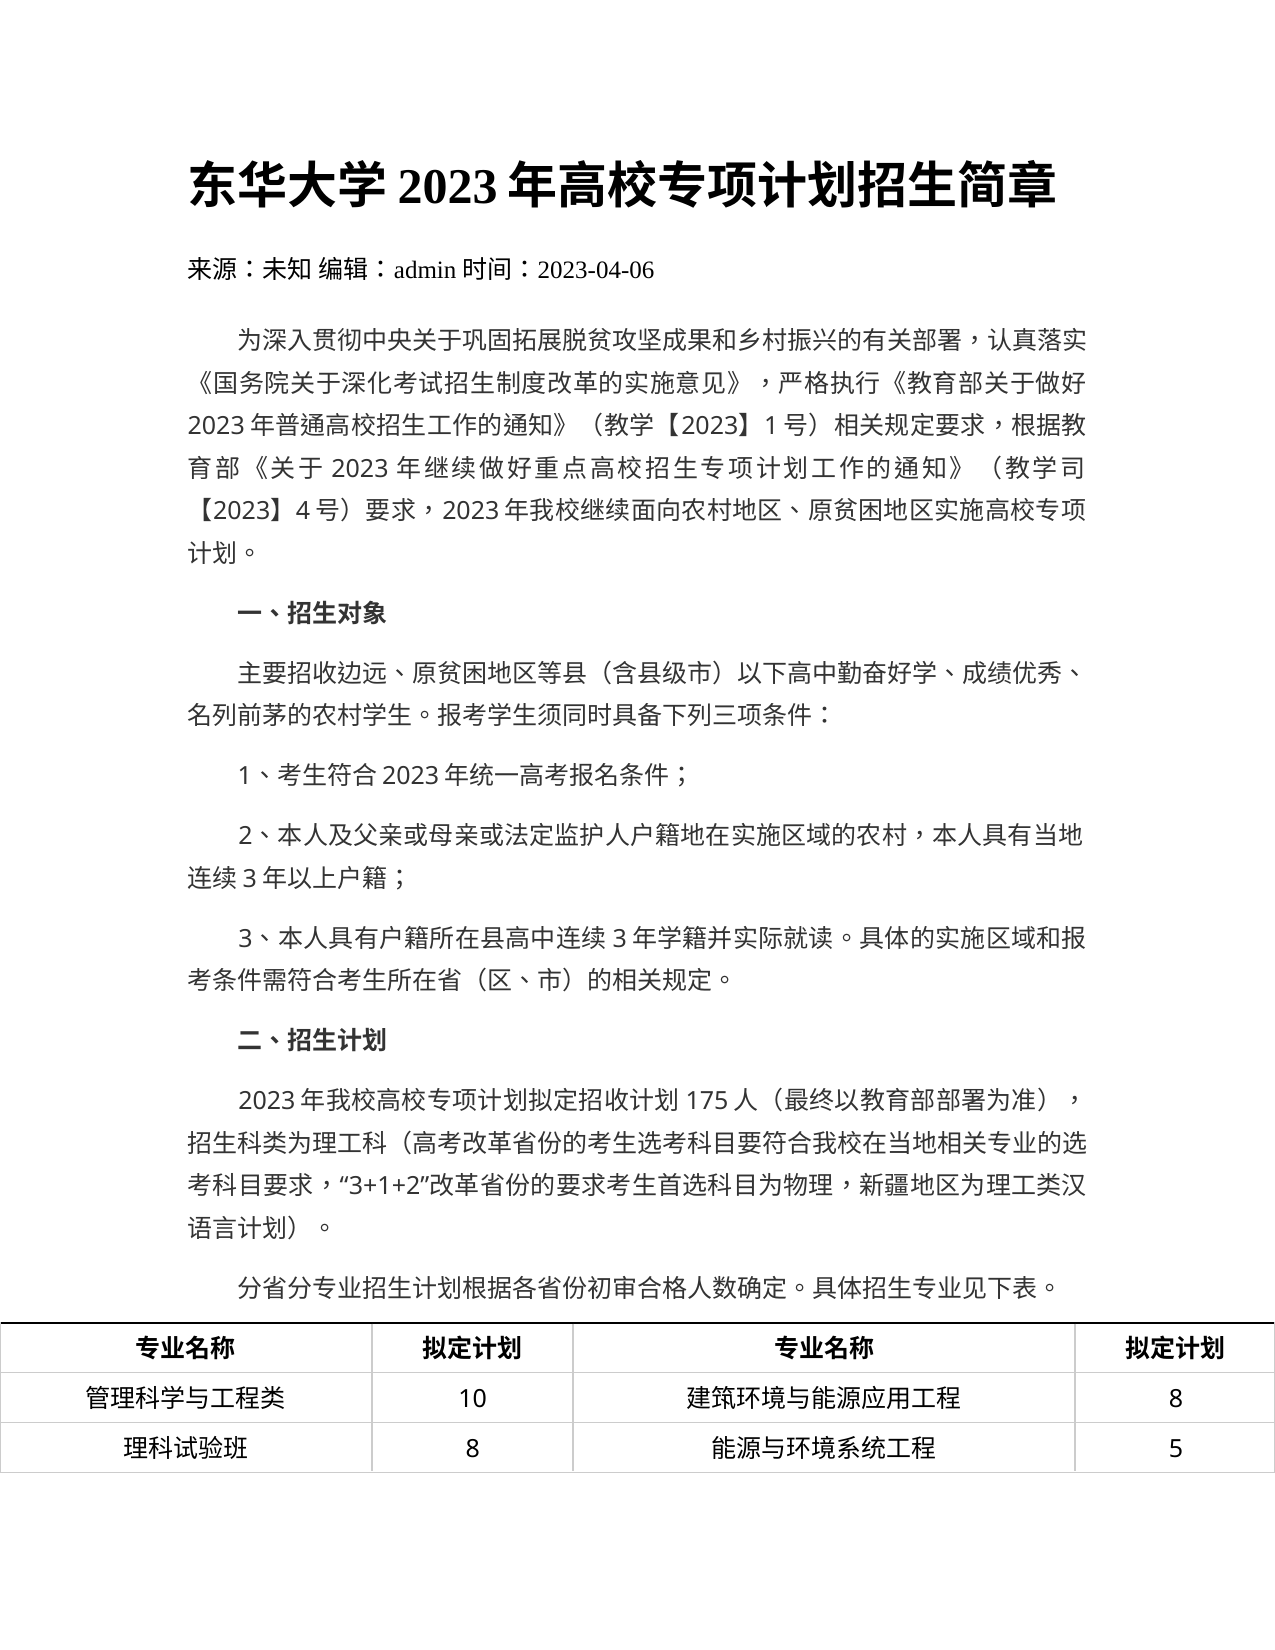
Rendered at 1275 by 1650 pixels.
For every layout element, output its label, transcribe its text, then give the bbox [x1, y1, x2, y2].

table_cell 8 [373, 1423, 572, 1471]
table_cell 拟定计划 [373, 1324, 572, 1372]
text 二、招生计划 [187, 1014, 1087, 1057]
table_cell 专业名称 [574, 1324, 1074, 1372]
subtitle 东华大学2023年高校专项计划招生简章 [187, 150, 1087, 218]
text 为深入贯彻中央关于巩固拓展脱贫攻坚成果和乡村振兴的有关部署，认真落实《国务院关于深化考试招生制度改革的实施意见》，严格执行《教育部关于做好2023年普通高校招生工作的通知》（教学【2023】1号）相关规定要求，根据教育部《关于2023年继续做好重点高校招生专项计划工作的通知》（教学司【2023】4号）要求，2023年我校继续面向农村地区、原贫困地区实施高校专项计划。 [187, 314, 1087, 569]
table_cell 能源与环境系统工程 [574, 1423, 1074, 1471]
table_cell 5 [1076, 1423, 1274, 1471]
text 一、招生对象 [187, 587, 1087, 629]
text 2023年我校高校专项计划拟定招收计划175人（最终以教育部部署为准），招生科类为理工科（高考改革省份的考生选考科目要符合我校在当地相关专业的选考科目要求，“3+1+2”改革省份的要求考生首选科目为物理，新疆地区为理工类汉语言计划）。 [187, 1074, 1087, 1244]
table_cell 8 [1076, 1373, 1274, 1422]
text 2、本人及父亲或母亲或法定监护人户籍地在实施区域的农村，本人具有当地连续3年以上户籍； [187, 809, 1087, 894]
text 来源：未知 编辑：admin 时间：2023-04-06 [187, 252, 1087, 286]
table_cell 专业名称 [1, 1324, 371, 1372]
table_cell 建筑环境与能源应用工程 [574, 1373, 1074, 1422]
table_cell 管理科学与工程类 [1, 1373, 371, 1422]
text 1、考生符合2023年统一高考报名条件； [187, 749, 1087, 792]
text 分省分专业招生计划根据各省份初审合格人数确定。具体招生专业见下表。 [187, 1262, 1087, 1304]
text 3、本人具有户籍所在县高中连续3年学籍并实际就读。具体的实施区域和报考条件需符合考生所在省（区、市）的相关规定。 [187, 912, 1087, 997]
text 主要招收边远、原贫困地区等县（含县级市）以下高中勤奋好学、成绩优秀、名列前茅的农村学生。报考学生须同时具备下列三项条件： [187, 647, 1087, 732]
table_cell 10 [373, 1373, 572, 1422]
table_cell 理科试验班 [1, 1423, 371, 1471]
table_cell 拟定计划 [1076, 1324, 1274, 1372]
